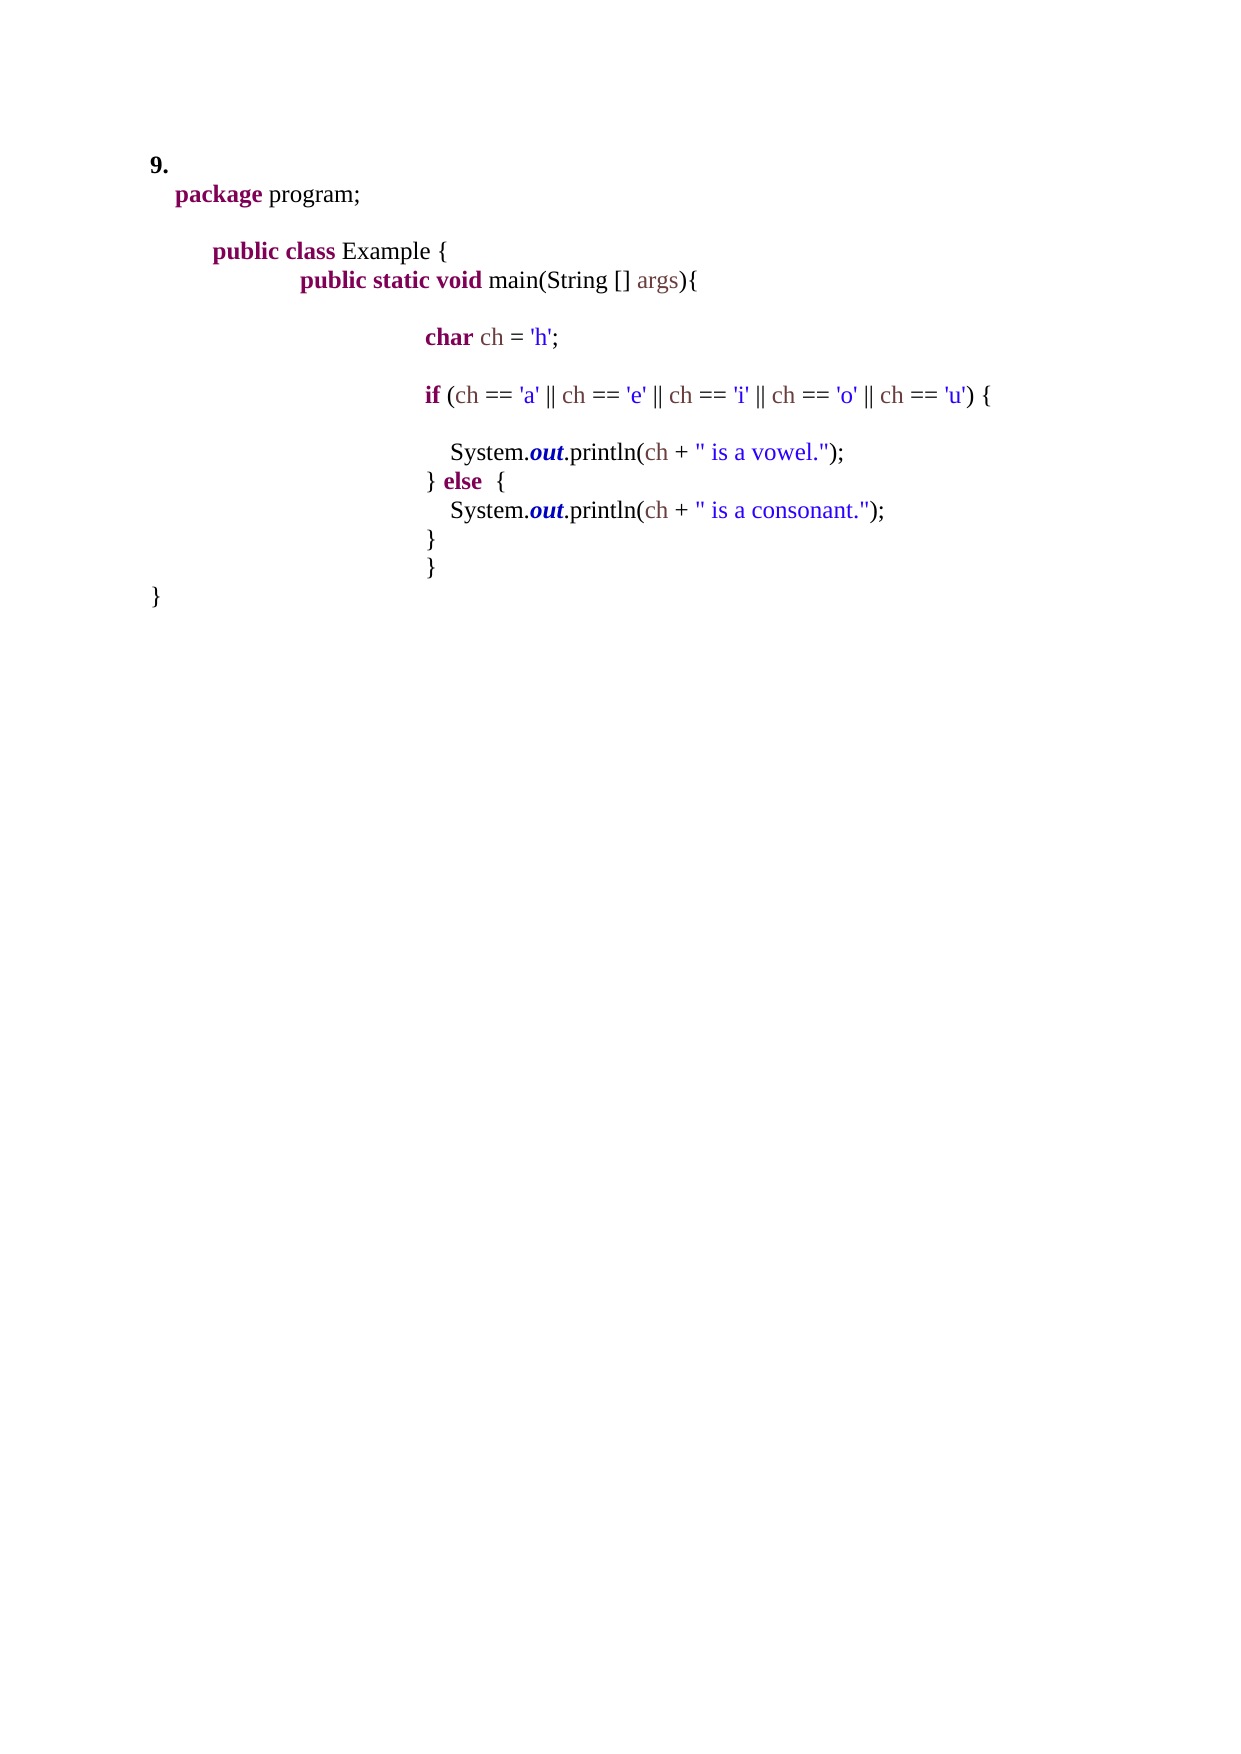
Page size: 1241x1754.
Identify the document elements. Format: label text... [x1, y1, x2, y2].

text public class Example { [150, 236, 1139, 265]
text } else { [150, 466, 1139, 495]
text } [150, 581, 1139, 610]
text System.out.println(ch + " is a consonant."); [150, 495, 1139, 524]
text } [150, 552, 1139, 581]
text 9. [150, 150, 1090, 179]
text } [150, 524, 1139, 552]
text System.out.println(ch + " is a vowel."); [150, 437, 1139, 466]
text if (ch == 'a' || ch == 'e' || ch == 'i' || ch == 'o' || ch == 'u') { [150, 380, 1139, 409]
text char ch = 'h'; [150, 322, 1139, 351]
text public static void main(String [] args){ [150, 265, 1139, 294]
text package program; [150, 179, 1139, 207]
